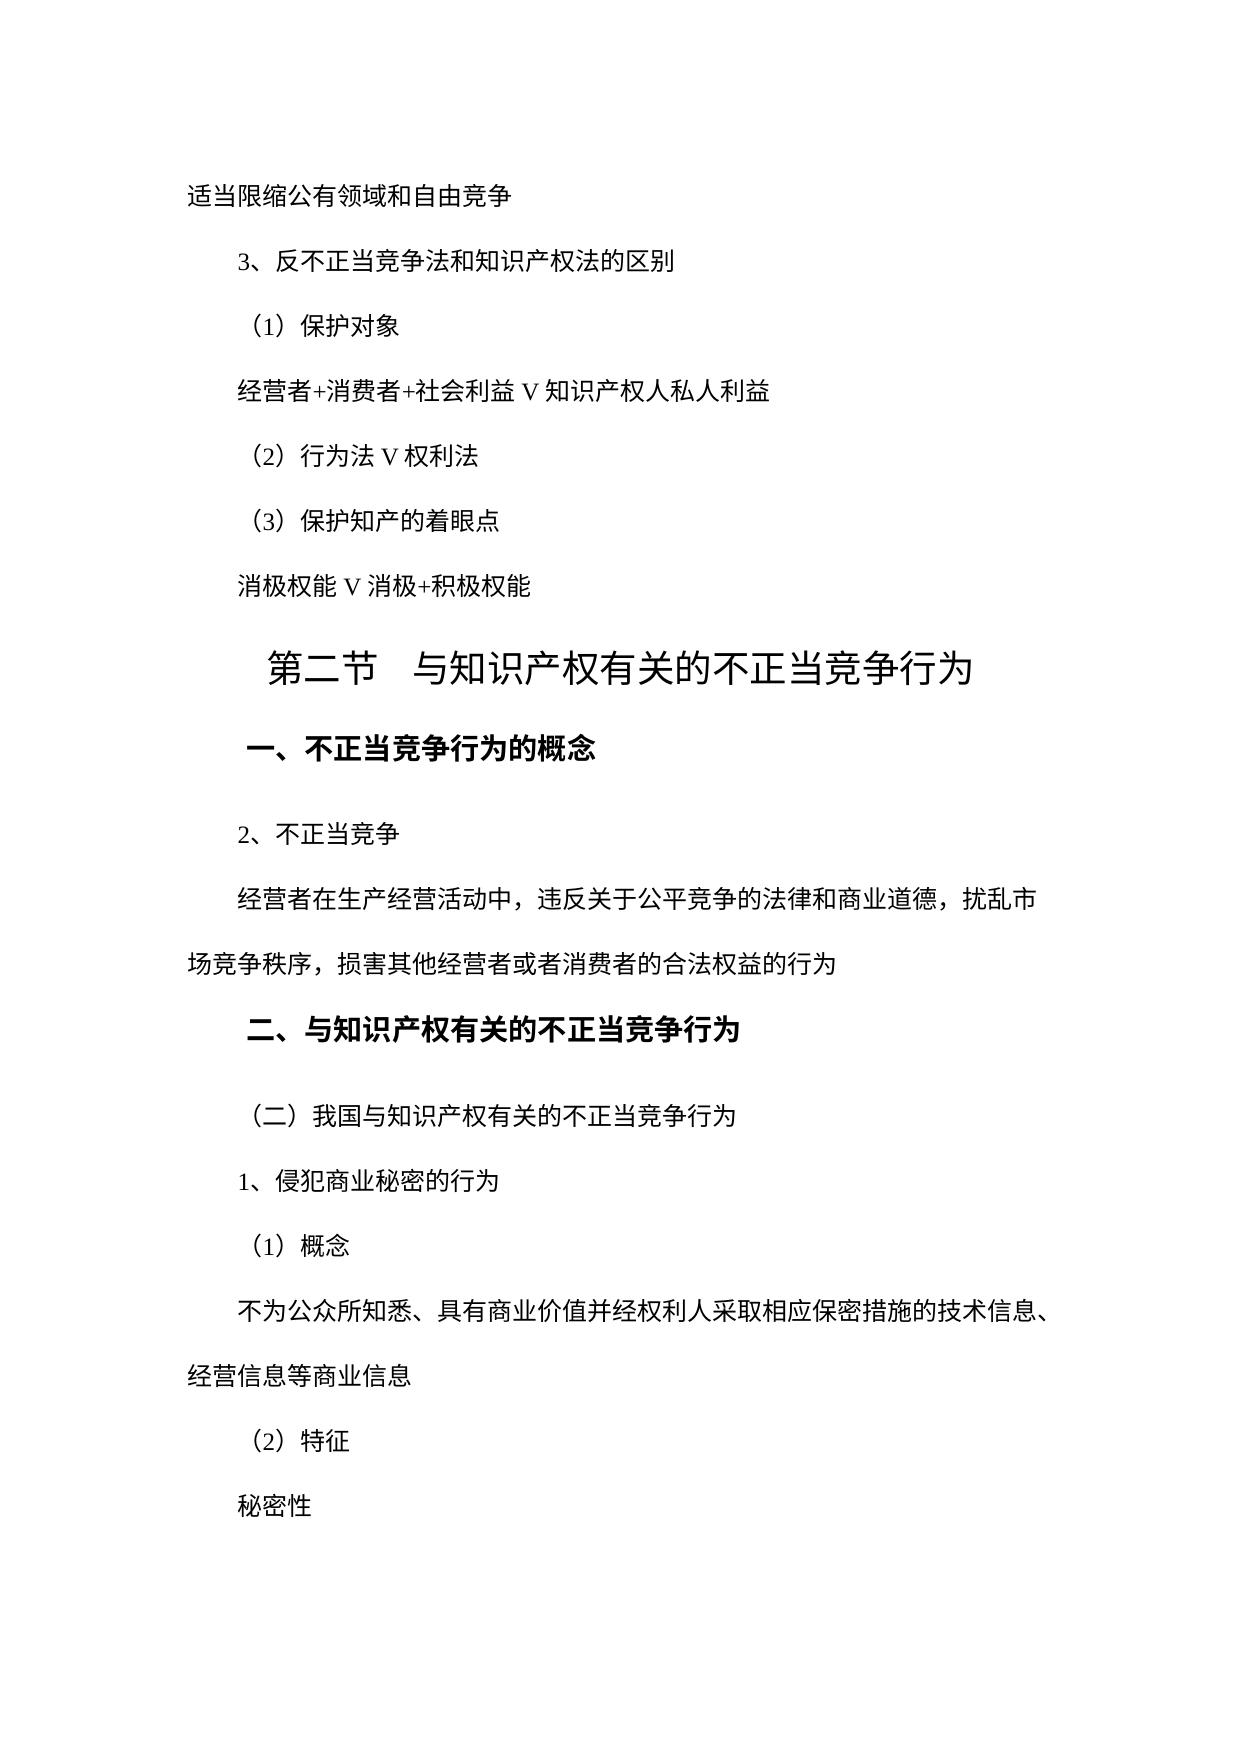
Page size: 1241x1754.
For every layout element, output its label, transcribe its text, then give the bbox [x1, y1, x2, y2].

text 1、侵犯商业秘密的行为 [187, 1147, 1053, 1212]
text 经营者+消费者+社会利益 V 知识产权人私人利益 [187, 357, 1053, 422]
text （2）特征 [187, 1407, 1053, 1472]
text 2、不正当竞争 [187, 801, 1053, 866]
text 第二节 与知识产权有关的不正当竞争行为 [187, 633, 1053, 698]
text （二）我国与知识产权有关的不正当竞争行为 [187, 1082, 1053, 1147]
text （1）保护对象 [187, 292, 1053, 357]
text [187, 162, 1053, 227]
text 不为公众所知悉、具有商业价值并经权利人采取相应保密措施的技术信息、经营信息等商业信息 [187, 1277, 1053, 1407]
text 秘密性 [187, 1472, 1053, 1537]
text 二、与知识产权有关的不正当竞争行为 [187, 996, 1053, 1061]
text 消极权能 V 消极+积极权能 [187, 552, 1053, 617]
text 经营者在生产经营活动中，违反关于公平竞争的法律和商业道德，扰乱市场竞争秩序，损害其他经营者或者消费者的合法权益的行为 [187, 866, 1053, 996]
text （2）行为法 V 权利法 [187, 422, 1053, 487]
text （3）保护知产的着眼点 [187, 487, 1053, 552]
text （1）概念 [187, 1212, 1053, 1277]
text 一、不正当竞争行为的概念 [187, 714, 1053, 779]
text 3、反不正当竞争法和知识产权法的区别 [187, 227, 1053, 292]
